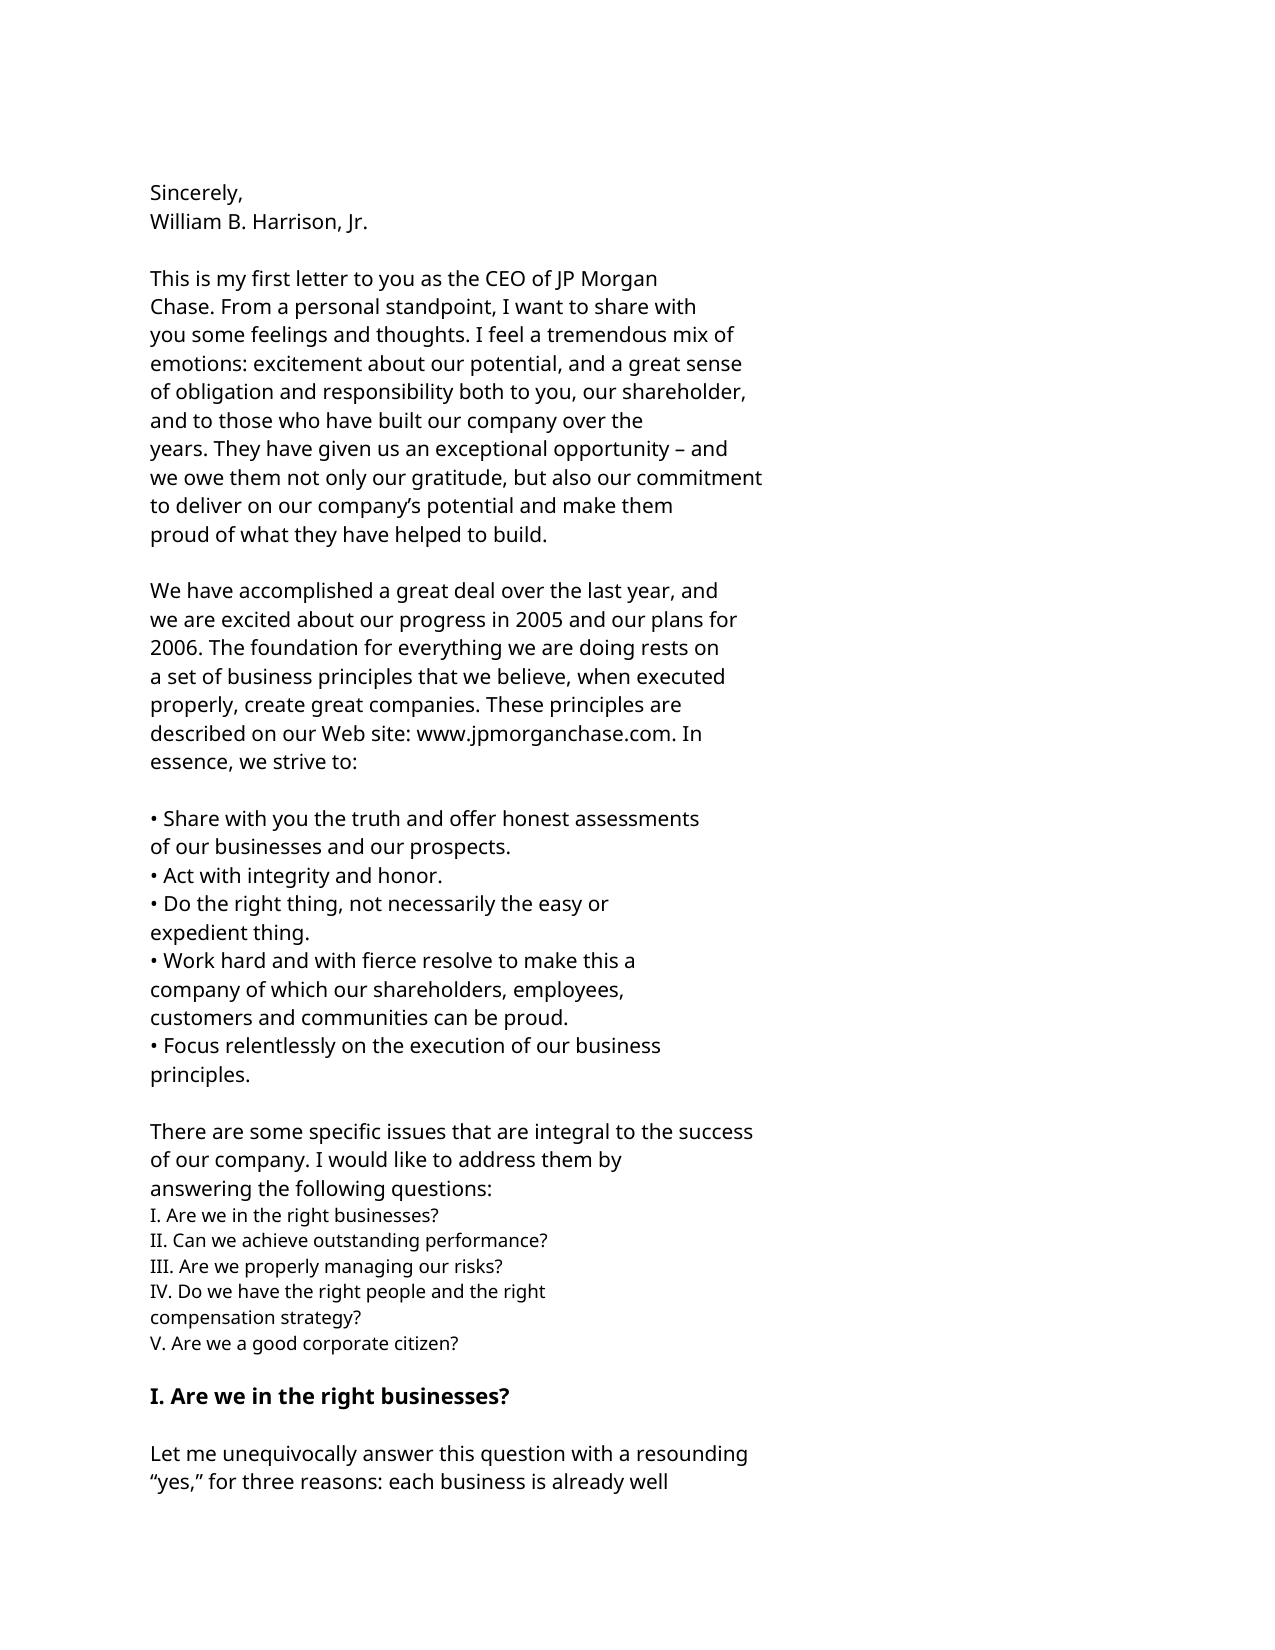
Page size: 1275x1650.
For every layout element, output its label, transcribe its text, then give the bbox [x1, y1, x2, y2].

text years. They have given us an exceptional opportunity – and [150, 434, 1125, 463]
text We have accomplished a great deal over the last year, and [150, 577, 1125, 605]
text • Focus relentlessly on the execution of our business [150, 1032, 1125, 1060]
text answering the following questions: [150, 1174, 1125, 1202]
text I. Are we in the right businesses? [150, 1381, 1125, 1411]
text compensation strategy? [150, 1304, 1125, 1330]
text company of which our shareholders, employees, [150, 975, 1125, 1003]
text properly, create great companies. These principles are [150, 690, 1125, 719]
text “yes,” for three reasons: each business is already well [150, 1467, 1125, 1496]
text • Share with you the truth and offer honest assessments [150, 804, 1125, 832]
text 2006. The foundation for everything we are doing rests on [150, 633, 1125, 662]
text V. Are we a good corporate citizen? [150, 1330, 1125, 1355]
text I. Are we in the right businesses? [150, 1202, 1125, 1228]
text described on our Web site: www.jpmorganchase.com. In [150, 719, 1125, 747]
text a set of business principles that we believe, when executed [150, 662, 1125, 690]
text Let me unequivocally answer this question with a resounding [150, 1439, 1125, 1467]
text emotions: excitement about our potential, and a great sense [150, 349, 1125, 377]
text customers and communities can be proud. [150, 1003, 1125, 1032]
text • Do the right thing, not necessarily the easy or [150, 889, 1125, 918]
text II. Can we achieve outstanding performance? [150, 1228, 1125, 1253]
text William B. Harrison, Jr. [150, 207, 1125, 235]
text and to those who have built our company over the [150, 406, 1125, 434]
text we owe them not only our gratitude, but also our commitment [150, 463, 1125, 491]
text There are some specific issues that are integral to the success [150, 1117, 1125, 1145]
text expedient thing. [150, 918, 1125, 946]
text • Work hard and with fierce resolve to make this a [150, 946, 1125, 975]
text IV. Do we have the right people and the right [150, 1279, 1125, 1304]
text essence, we strive to: [150, 747, 1125, 776]
text we are excited about our progress in 2005 and our plans for [150, 605, 1125, 633]
text of our businesses and our prospects. [150, 832, 1125, 861]
text • Act with integrity and honor. [150, 861, 1125, 889]
text you some feelings and thoughts. I feel a tremendous mix of [150, 321, 1125, 349]
text Sincerely, [150, 178, 1125, 207]
text proud of what they have helped to build. [150, 520, 1125, 548]
text of our company. I would like to address them by [150, 1145, 1125, 1174]
text principles. [150, 1060, 1125, 1088]
text Chase. From a personal standpoint, I want to share with [150, 292, 1125, 321]
text to deliver on our company’s potential and make them [150, 491, 1125, 520]
text of obligation and responsibility both to you, our shareholder, [150, 377, 1125, 406]
text This is my first letter to you as the CEO of JP Morgan [150, 264, 1125, 292]
text III. Are we properly managing our risks? [150, 1253, 1125, 1279]
